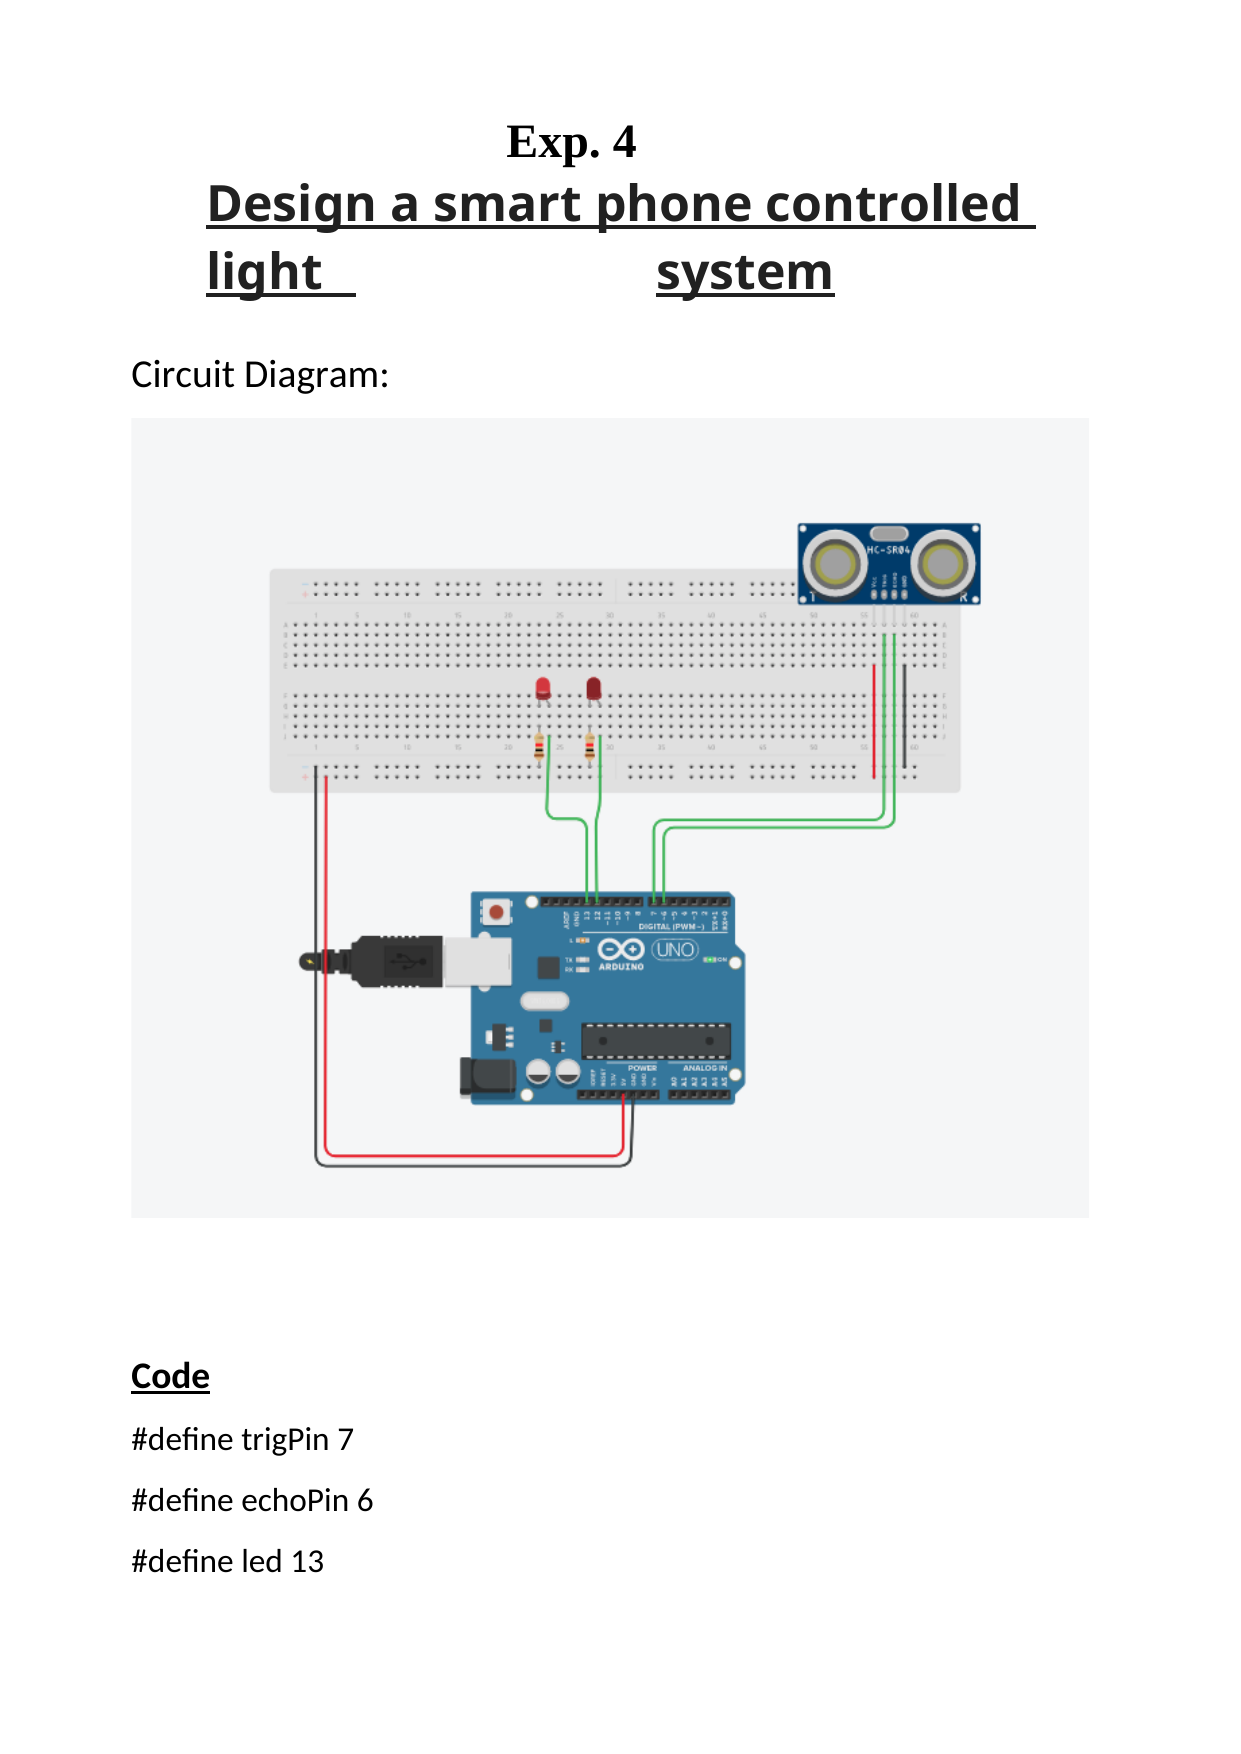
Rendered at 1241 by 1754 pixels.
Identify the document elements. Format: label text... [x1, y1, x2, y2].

text Code [131, 1352, 1090, 1398]
picture [131, 418, 1090, 1218]
text Exp. 4 [131, 112, 1090, 168]
text #define trigPin 7 [131, 1418, 1090, 1459]
text Design a smart phone controlled light system [206, 168, 1090, 349]
text #define echoPin 6 [131, 1479, 1090, 1520]
text #define led 13 [131, 1540, 1090, 1580]
text Circuit Diagram: [131, 349, 1090, 398]
